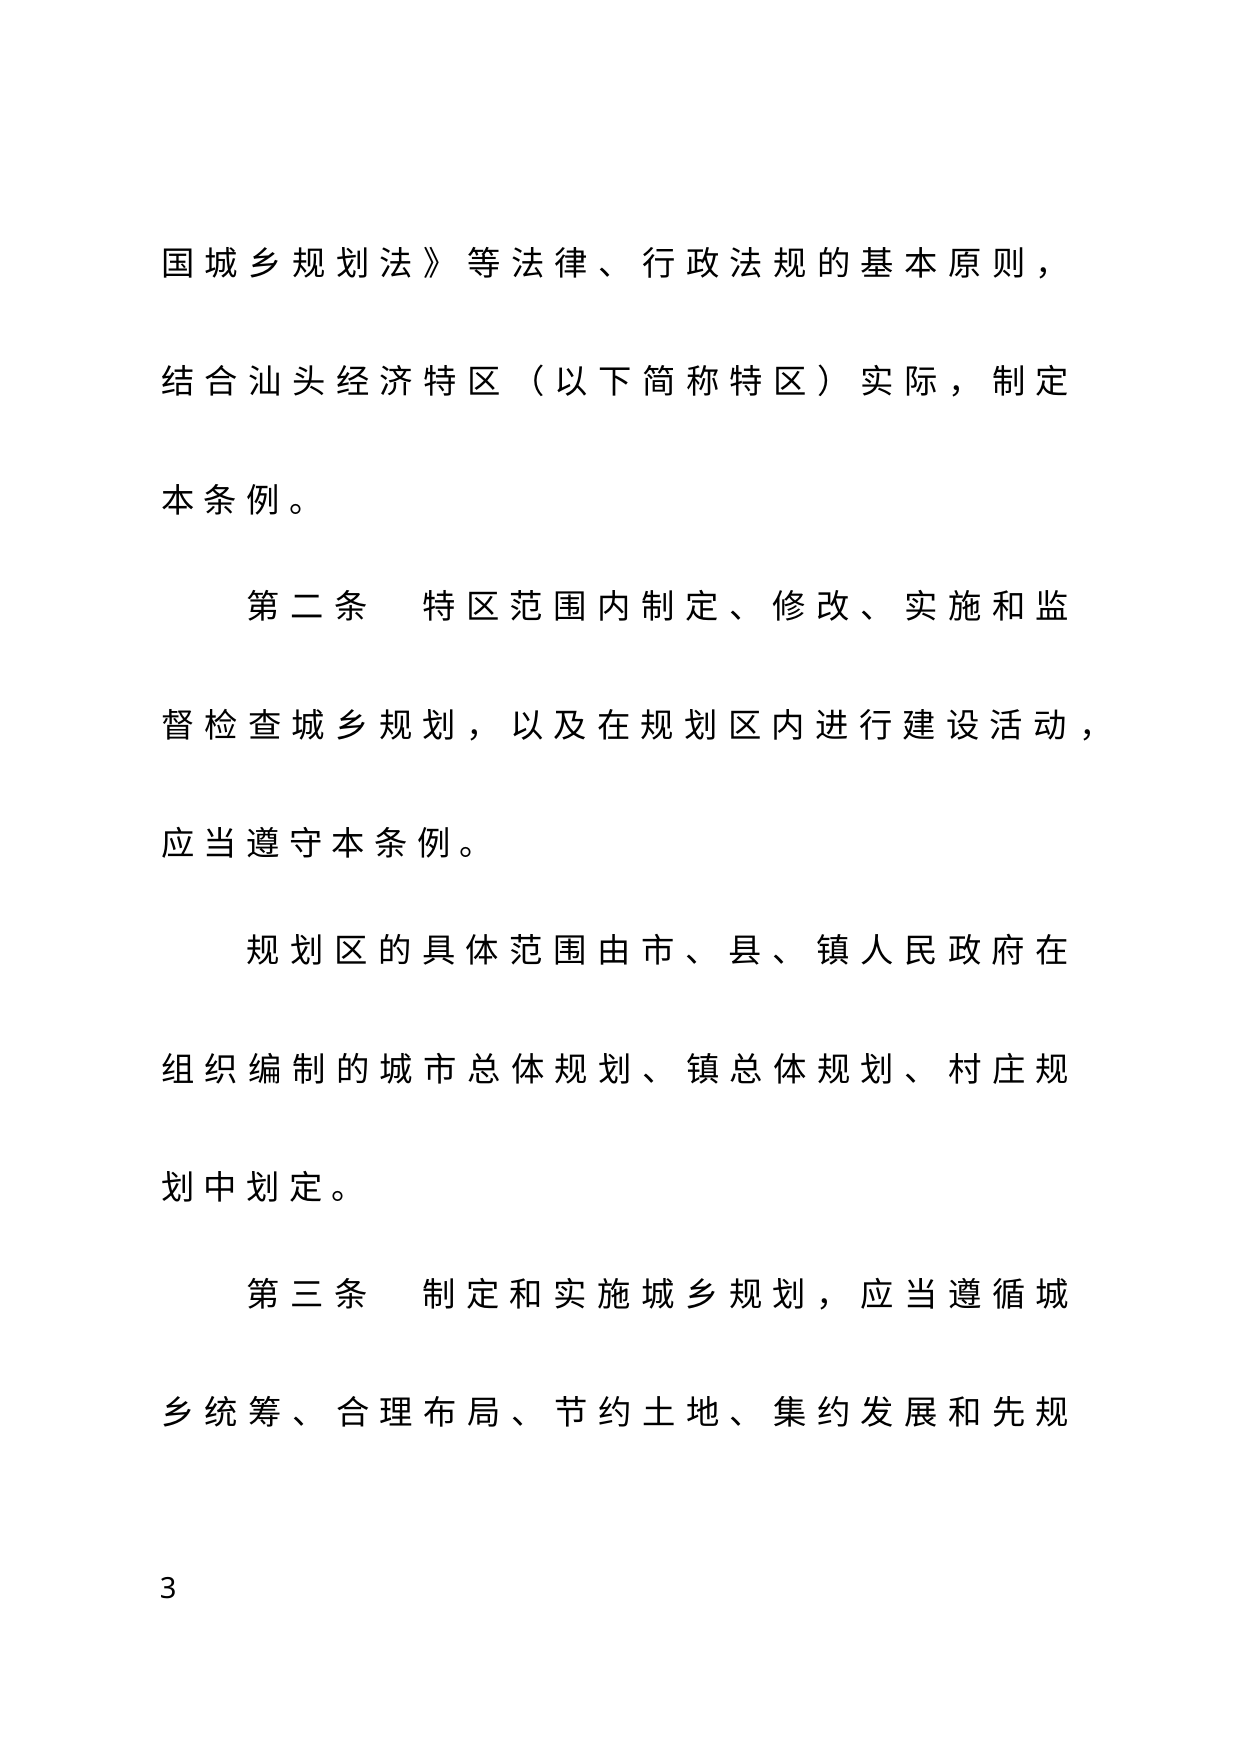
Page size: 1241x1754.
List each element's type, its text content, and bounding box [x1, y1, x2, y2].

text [161, 1244, 1079, 1458]
text 规划区的具体范围由市、县、镇人民政府在组织编制的城市总体规划、镇总体规划、村庄规划中划定。 [161, 901, 1079, 1232]
text 第二条 特区范围内制定、修改、实施和监督检查城乡规划，以及在规划区内进行建设活动，应当遵守本条例。 [161, 557, 1079, 889]
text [161, 213, 1079, 545]
